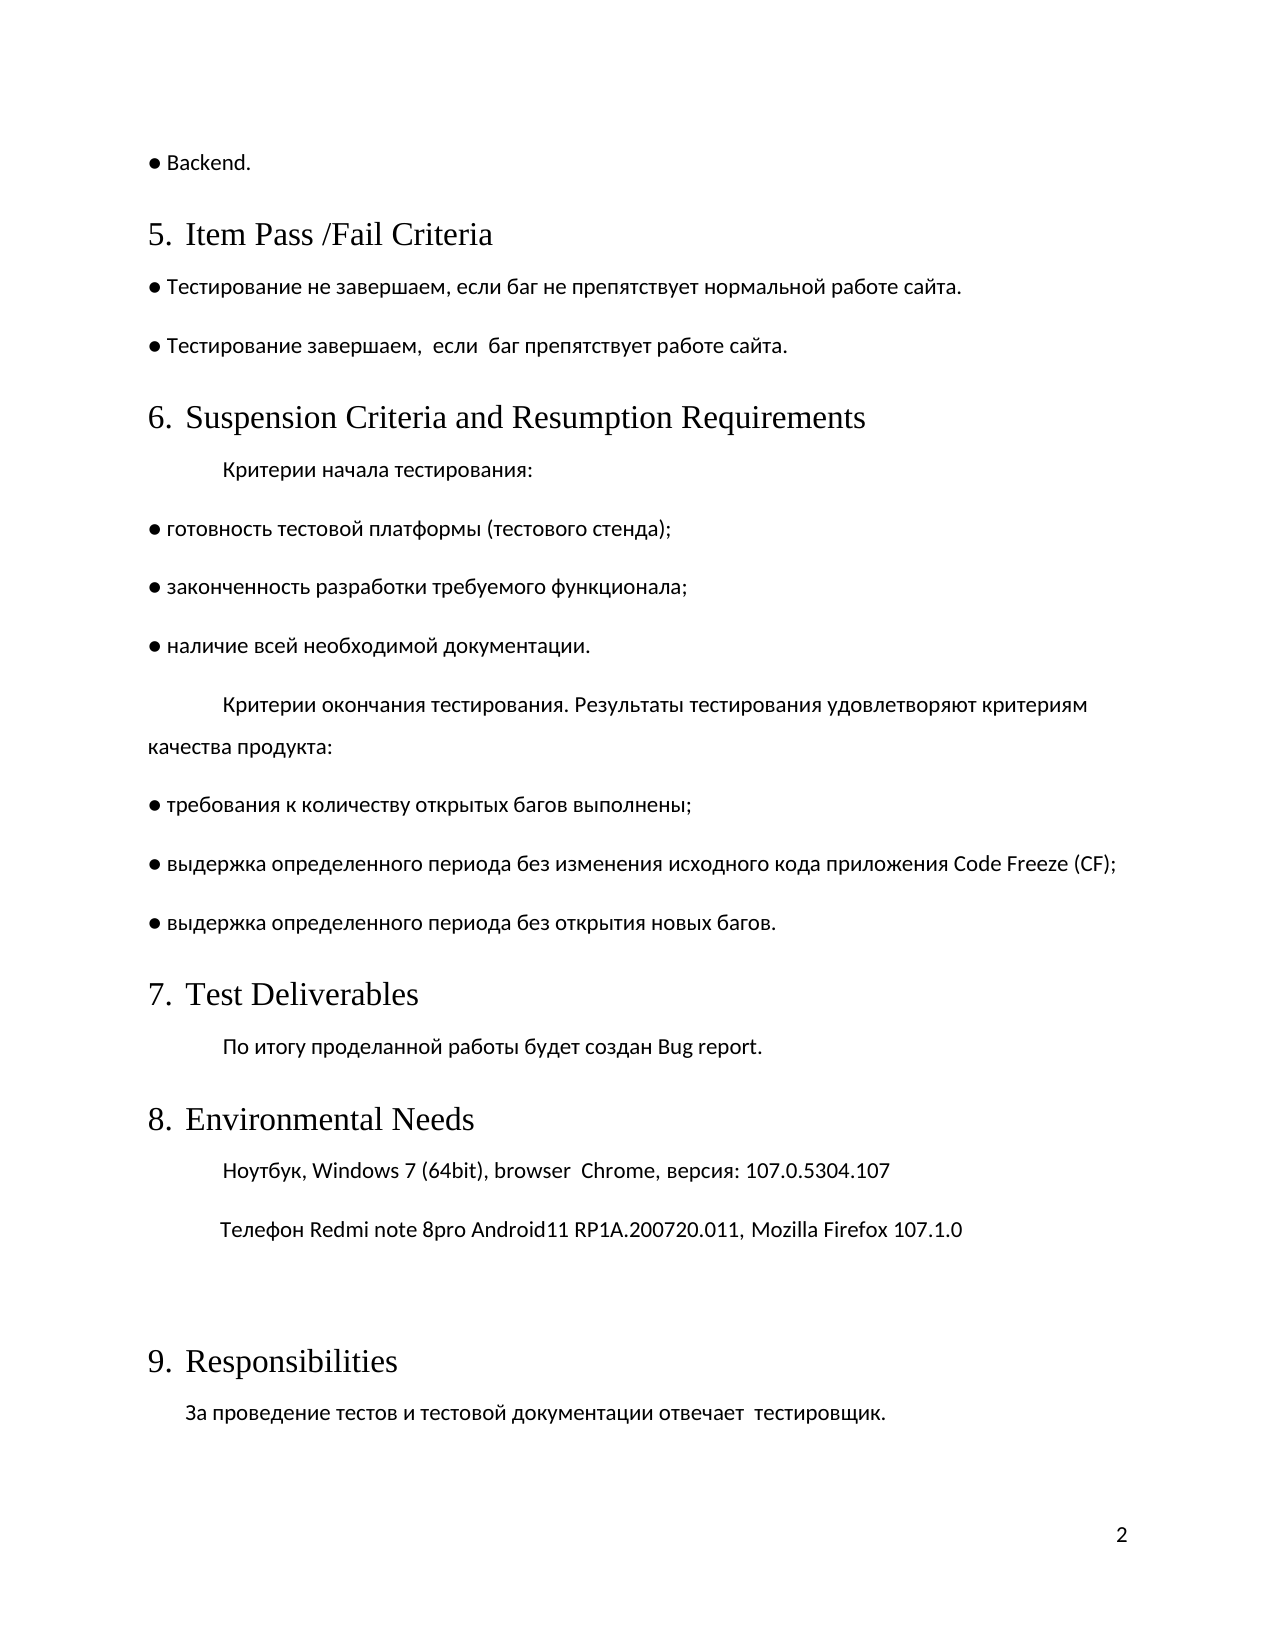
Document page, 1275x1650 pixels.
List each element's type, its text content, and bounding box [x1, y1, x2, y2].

text ● наличие всей необходимой документации. [148, 631, 1127, 659]
text Критерии окончания тестирования. Результаты тестирования удовлетворяют критериям качества продукта: [148, 690, 1127, 760]
text ● Backend. [148, 148, 1127, 176]
subtitle Responsibilities [148, 1341, 1127, 1379]
text ● требования к количеству открытых багов выполнены; [148, 790, 1127, 818]
text Критерии начала тестирования: [148, 455, 1127, 483]
text Телефон Redmi note 8pro Android11 RP1A.200720.011, Mozilla Firefox 107.1.0 [148, 1215, 1127, 1243]
text ● выдержка определенного периода без открытия новых багов. [148, 908, 1127, 936]
text ● Тестирование завершаем, если баг препятствует работе сайта. [148, 331, 1127, 359]
text ● выдержка определенного периода без изменения исходного кода приложения Code Freeze (CF); [148, 849, 1127, 877]
subtitle Environmental Needs [148, 1099, 1127, 1137]
subtitle Test Deliverables [148, 975, 1127, 1013]
text ● законченность разработки требуемого функционала; [148, 572, 1127, 601]
text ● Тестирование не завершаем, если баг не препятствует нормальной работе сайта. [148, 272, 1127, 300]
subtitle Item Pass /Fail Criteria [148, 214, 1127, 253]
text Ноутбук, Windows 7 (64bit), browser Chrome, версия: 107.0.5304.107 [148, 1157, 1127, 1185]
text По итогу проделанной работы будет создан Bug report. [148, 1032, 1127, 1060]
text ● готовность тестовой платформы (тестового стенда); [148, 514, 1127, 542]
text За проведение тестов и тестовой документации отвечает тестировщик. [148, 1398, 1127, 1426]
subtitle Suspension Criteria and Resumption Requirements [148, 398, 1127, 436]
